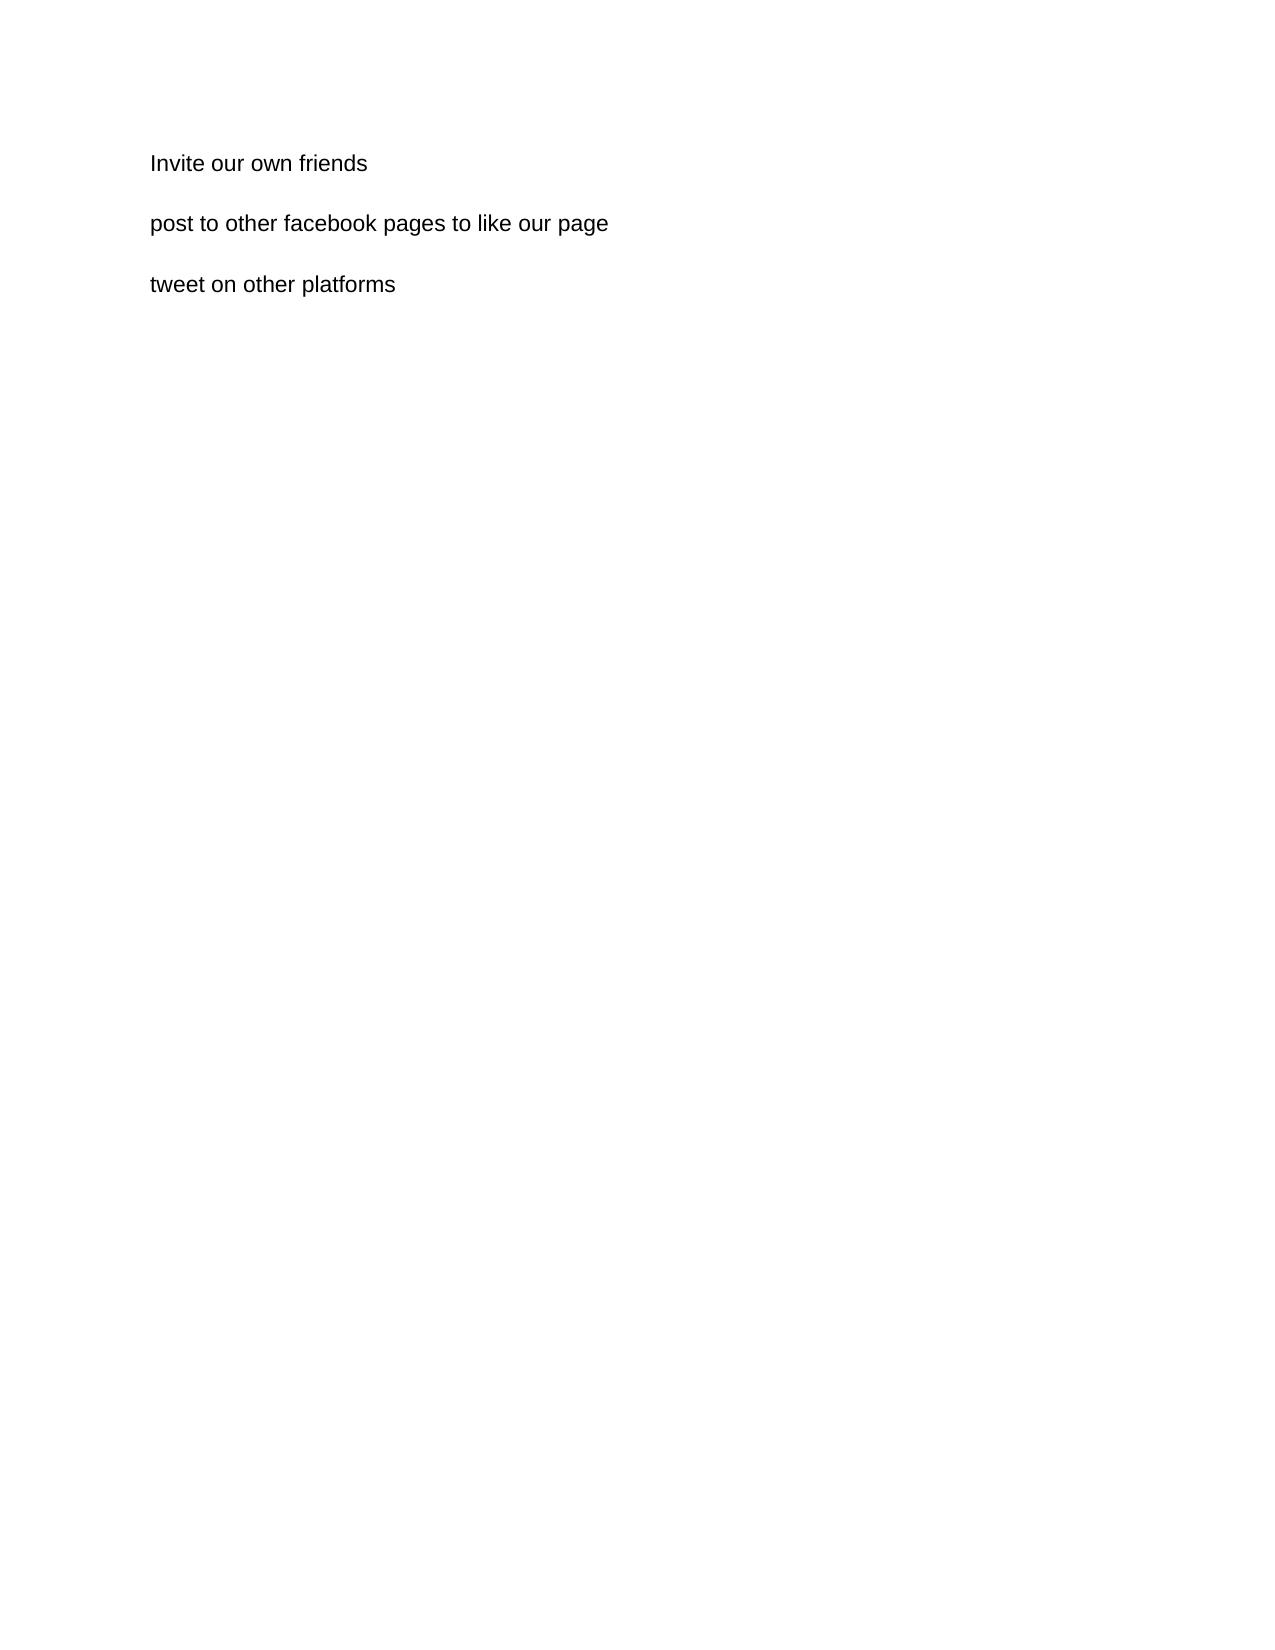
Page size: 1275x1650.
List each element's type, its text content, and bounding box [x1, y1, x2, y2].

text Invite our own friends [150, 150, 1125, 176]
text post to other facebook pages to like our page [150, 210, 1125, 237]
text tweet on other platforms [150, 271, 1125, 297]
